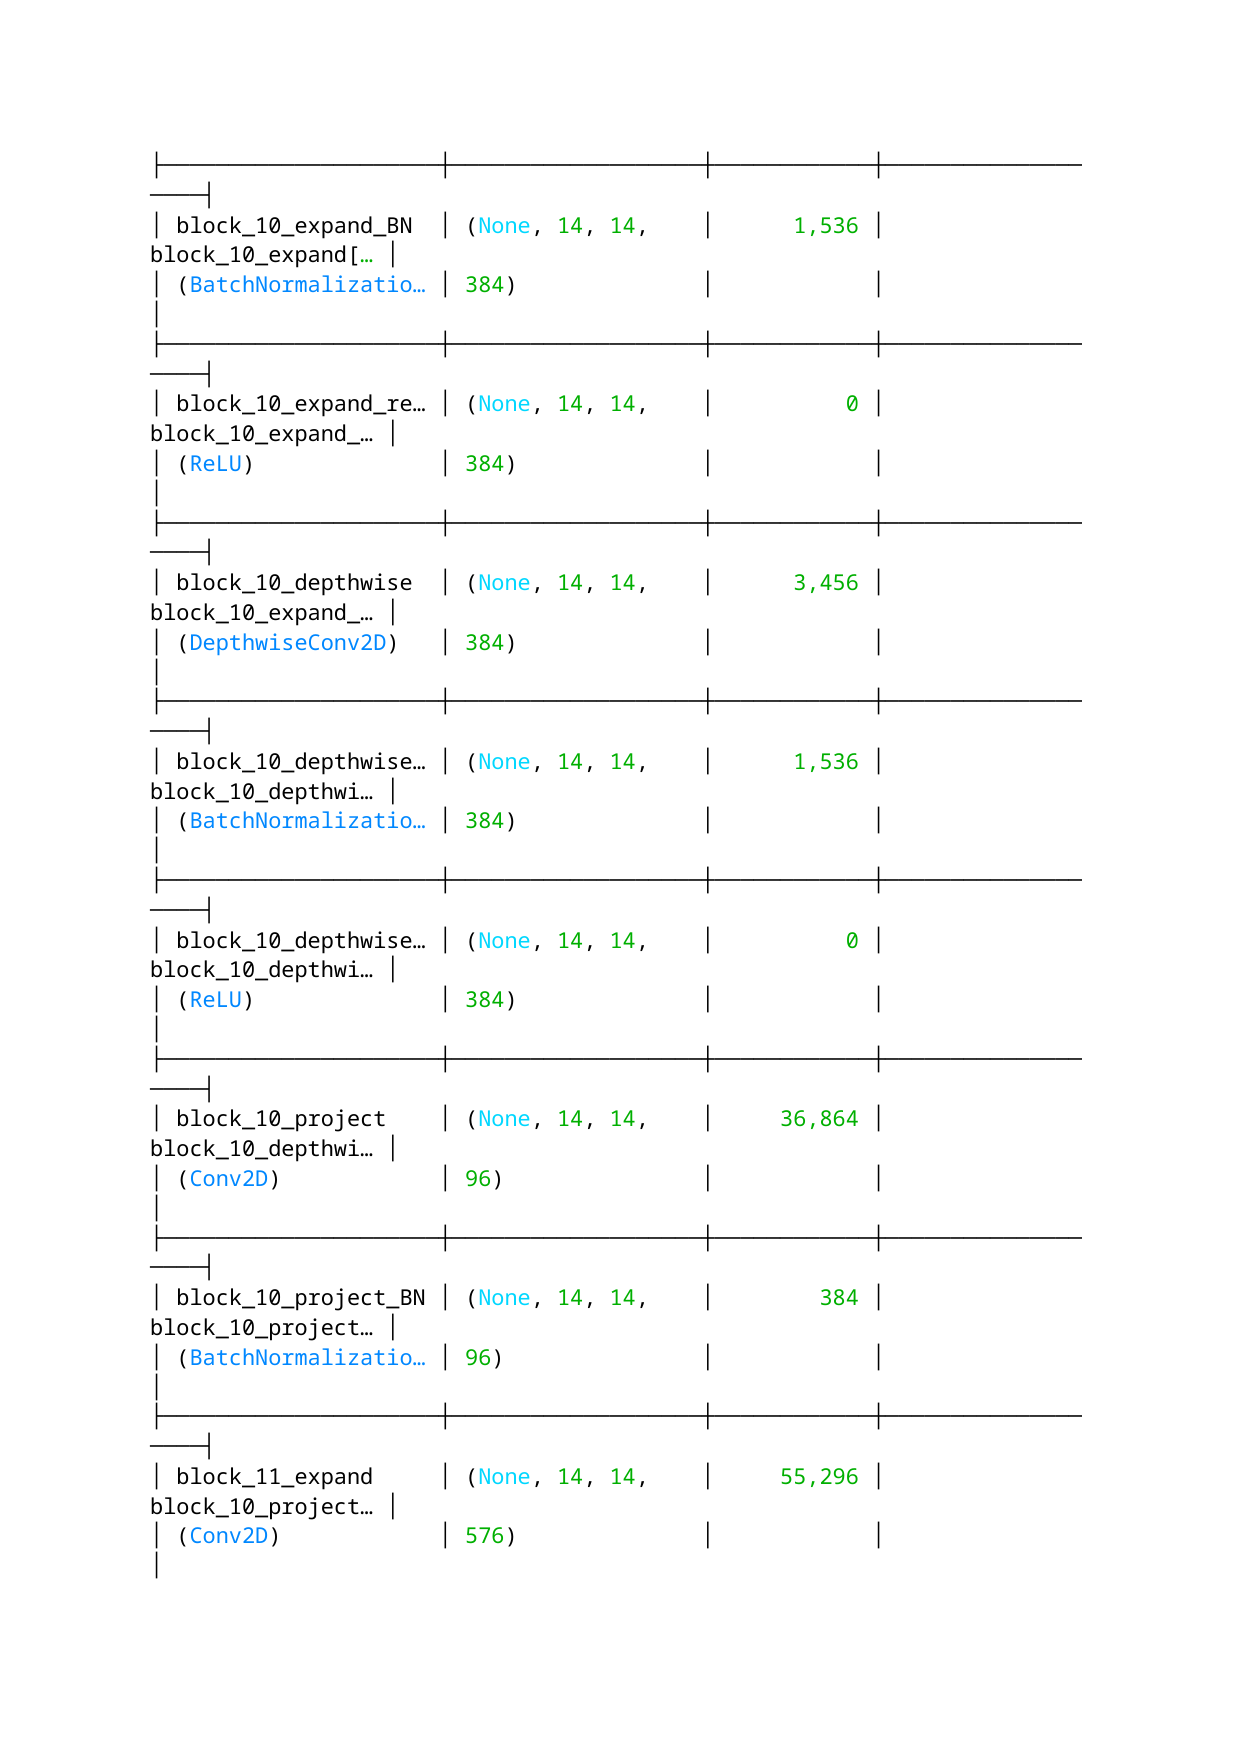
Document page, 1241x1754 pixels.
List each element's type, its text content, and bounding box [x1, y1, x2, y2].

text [150, 1401, 1090, 1461]
text ├─────────────────────┼───────────────────┼────────────┼───────────────────┤ [150, 507, 1090, 567]
text │ block_10_expand_BN │ (None, 14, 14, │ 1,536 │ block_10_expand[… │ [150, 209, 1090, 269]
text ├─────────────────────┼───────────────────┼────────────┼───────────────────┤ [150, 1044, 1090, 1103]
text │ (BatchNormalizatio… │ 384) │ │ │ [150, 269, 1090, 329]
text │ block_10_expand_re… │ (None, 14, 14, │ 0 │ block_10_expand_… │ [150, 388, 1090, 448]
text │ (ReLU) │ 384) │ │ │ [150, 448, 1090, 507]
text │ block_11_expand │ (None, 14, 14, │ 55,296 │ block_10_project… │ [150, 1461, 1090, 1520]
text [150, 150, 1090, 209]
text ├─────────────────────┼───────────────────┼────────────┼───────────────────┤ [150, 1222, 1090, 1282]
text │ (Conv2D) │ 576) │ │ │ [150, 1520, 1090, 1580]
text │ (BatchNormalizatio… │ 384) │ │ │ [150, 805, 1090, 865]
text │ block_10_depthwise… │ (None, 14, 14, │ 0 │ block_10_depthwi… │ [150, 924, 1090, 984]
text │ (BatchNormalizatio… │ 96) │ │ │ [150, 1342, 1090, 1401]
text │ (DepthwiseConv2D) │ 384) │ │ │ [150, 627, 1090, 686]
text │ (Conv2D) │ 96) │ │ │ [150, 1163, 1090, 1222]
text │ block_10_depthwise… │ (None, 14, 14, │ 1,536 │ block_10_depthwi… │ [150, 746, 1090, 805]
text │ block_10_project_BN │ (None, 14, 14, │ 384 │ block_10_project… │ [150, 1282, 1090, 1342]
text ├─────────────────────┼───────────────────┼────────────┼───────────────────┤ [150, 865, 1090, 924]
text ├─────────────────────┼───────────────────┼────────────┼───────────────────┤ [150, 329, 1090, 388]
text │ block_10_project │ (None, 14, 14, │ 36,864 │ block_10_depthwi… │ [150, 1103, 1090, 1163]
text │ (ReLU) │ 384) │ │ │ [150, 984, 1090, 1044]
text │ block_10_depthwise │ (None, 14, 14, │ 3,456 │ block_10_expand_… │ [150, 567, 1090, 627]
text ├─────────────────────┼───────────────────┼────────────┼───────────────────┤ [150, 686, 1090, 746]
